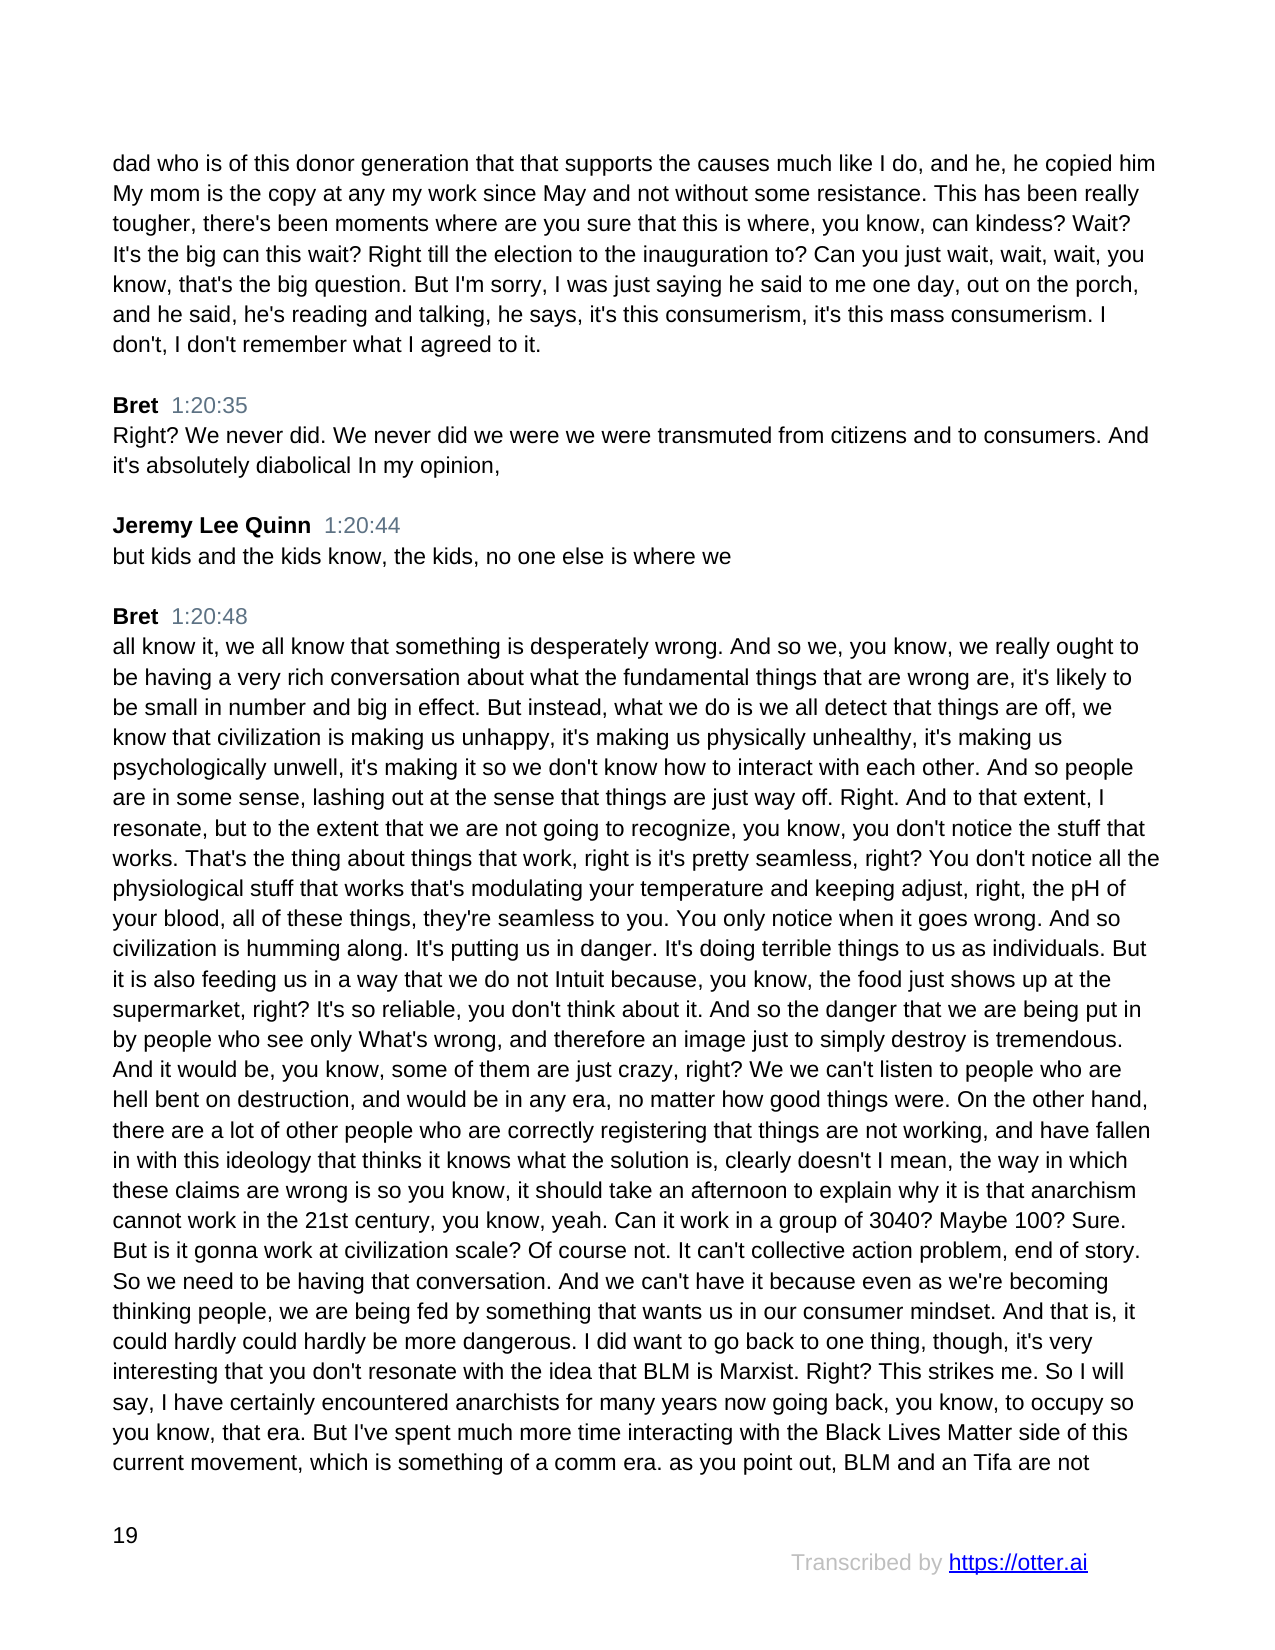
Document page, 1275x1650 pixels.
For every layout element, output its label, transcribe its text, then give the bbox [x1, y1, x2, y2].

text Bret 1:20:35 [112, 392, 1162, 418]
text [112, 150, 1162, 358]
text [112, 633, 1162, 1475]
text but kids and the kids know, the kids, no one else is where we [112, 543, 1162, 569]
text Jeremy Lee Quinn 1:20:44 [112, 512, 1162, 539]
text Right? We never did. We never did we were we were transmuted from citizens and to consumers. And it's absolutely diabolical In my opinion, [112, 422, 1162, 478]
text Bret 1:20:48 [112, 603, 1162, 629]
